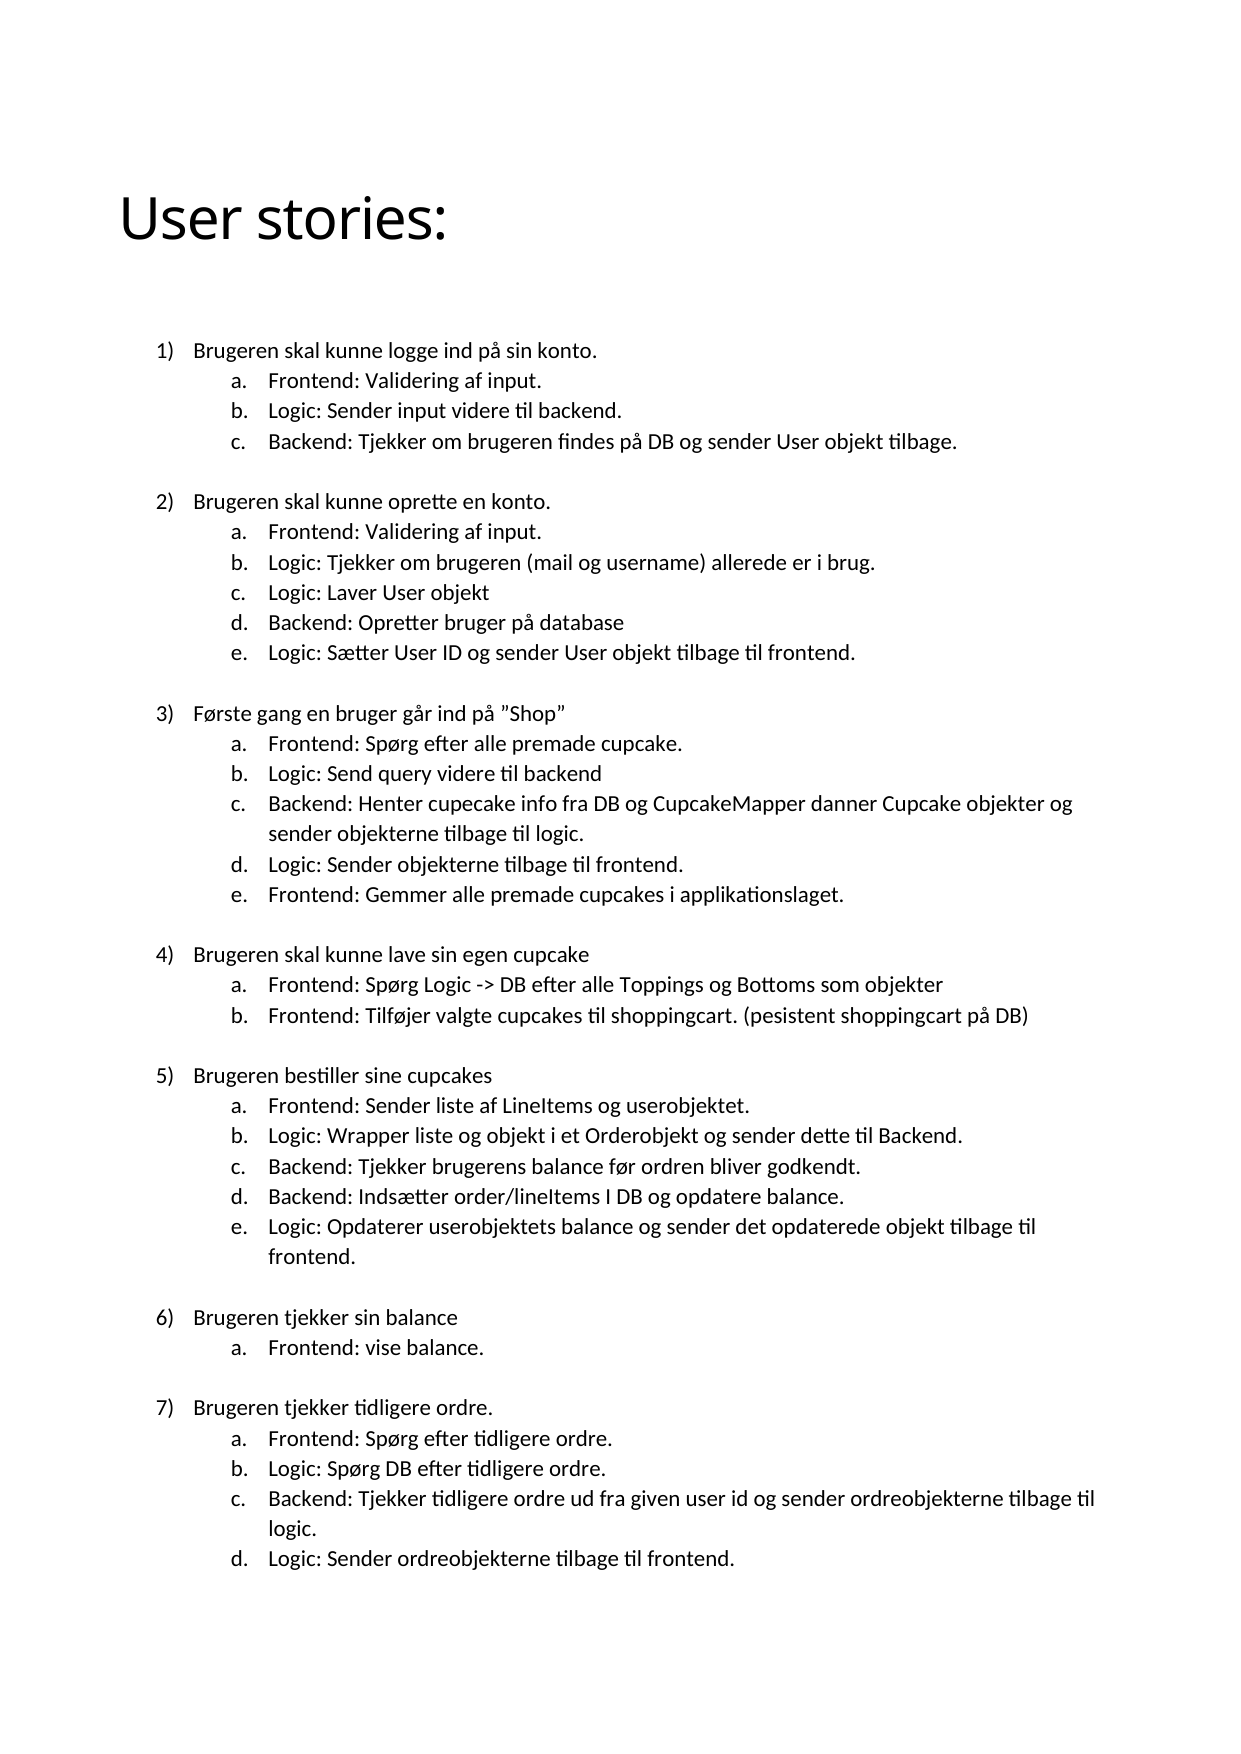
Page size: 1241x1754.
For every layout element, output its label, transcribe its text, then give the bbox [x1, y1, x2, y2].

list Frontend: vise balance. [231, 1333, 1122, 1361]
list Frontend: Validering af input. [231, 366, 1122, 394]
list Brugeren tjekker sin balance [156, 1303, 1122, 1331]
list Frontend: Gemmer alle premade cupcakes i applikationslaget. [231, 880, 1122, 908]
list Backend: Tjekker om brugeren findes på DB og sender User objekt tilbage. [231, 427, 1122, 455]
list Logic: Sender input videre til backend. [231, 397, 1122, 424]
list Logic: Sætter User ID og sender User objekt tilbage til frontend. [231, 638, 1122, 666]
list Frontend: Sender liste af LineItems og userobjektet. [231, 1091, 1122, 1119]
list Frontend: Validering af input. [231, 517, 1122, 545]
list Backend: Tjekker brugerens balance før ordren bliver godkendt. [231, 1152, 1122, 1180]
list Backend: Indsætter order/lineItems I DB og opdatere balance. [231, 1182, 1122, 1210]
list Frontend: Tilføjer valgte cupcakes til shoppingcart. (pesistent shoppingcart på DB) [231, 1001, 1122, 1029]
list Brugeren skal kunne logge ind på sin konto. [156, 336, 1122, 364]
list Logic: Sender ordreobjekterne tilbage til frontend. [231, 1544, 1122, 1572]
list Logic: Tjekker om brugeren (mail og username) allerede er i brug. [231, 548, 1122, 576]
list Logic: Spørg DB efter tidligere ordre. [231, 1454, 1122, 1482]
list Brugeren bestiller sine cupcakes [156, 1061, 1122, 1089]
title User stories: [118, 177, 1122, 336]
list Backend: Tjekker tidligere ordre ud fra given user id og sender ordreobjekterne tilbage til logic. [231, 1484, 1122, 1542]
list Logic: Sender objekterne tilbage til frontend. [231, 850, 1122, 878]
list Backend: Henter cupecake info fra DB og CupcakeMapper danner Cupcake objekter og sender objekterne tilbage til logic. [231, 789, 1122, 847]
list Logic: Wrapper liste og objekt i et Orderobjekt og sender dette til Backend. [231, 1122, 1122, 1149]
list Backend: Opretter bruger på database [231, 608, 1122, 636]
list Første gang en bruger går ind på ”Shop” [156, 699, 1122, 727]
list Frontend: Spørg Logic -> DB efter alle Toppings og Bottoms som objekter [231, 971, 1122, 998]
list Frontend: Spørg efter tidligere ordre. [231, 1424, 1122, 1452]
list Logic: Opdaterer userobjektets balance og sender det opdaterede objekt tilbage til frontend. [231, 1212, 1122, 1270]
list Logic: Send query videre til backend [231, 759, 1122, 787]
list Brugeren skal kunne oprette en konto. [156, 487, 1122, 515]
list Brugeren skal kunne lave sin egen cupcake [156, 940, 1122, 968]
list Frontend: Spørg efter alle premade cupcake. [231, 729, 1122, 757]
list Brugeren tjekker tidligere ordre. [156, 1393, 1122, 1421]
list Logic: Laver User objekt [231, 578, 1122, 606]
